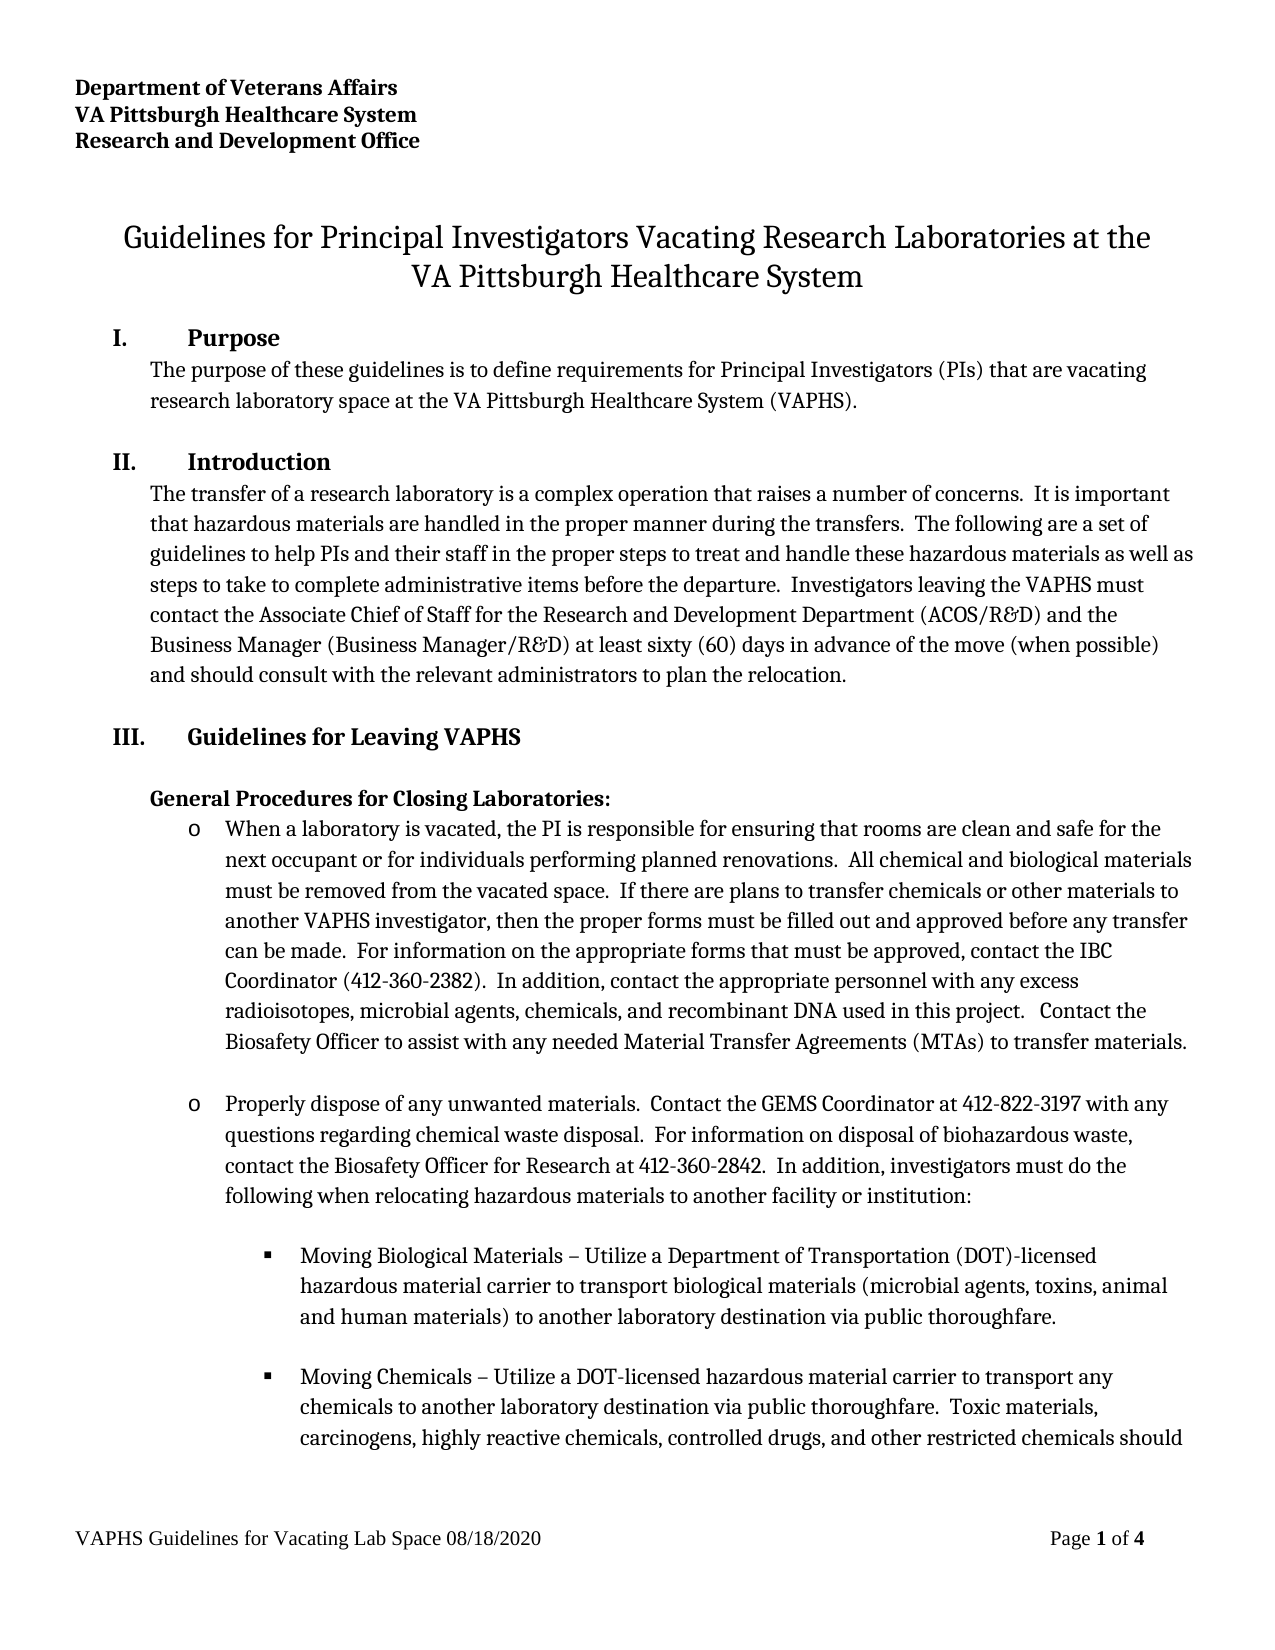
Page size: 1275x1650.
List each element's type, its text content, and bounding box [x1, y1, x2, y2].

list The purpose of these guidelines is to define requirements for Principal Investigators (PIs) that are vacating research laboratory space at the VA Pittsburgh Healthcare System (VAPHS). [150, 357, 1200, 414]
text Research and Development Office [75, 128, 1200, 154]
text VA Pittsburgh Healthcare System [75, 101, 1200, 128]
list Guidelines for Leaving VAPHS [112, 722, 1200, 751]
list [262, 1364, 1200, 1451]
list Moving Biological Materials – Utilize a Department of Transportation (DOT)-licensed hazardous material carrier to transport biological materials (microbial agents, toxins, animal and human materials) to another laboratory destination via public thoroughfare. [262, 1243, 1200, 1330]
list Introduction [112, 448, 1200, 477]
list When a laboratory is vacated, the PI is responsible for ensuring that rooms are clean and safe for the next occupant or for individuals performing planned renovations. All chemical and biological materials must be removed from the vacated space. If there are plans to transfer chemicals or other materials to another VAPHS investigator, then the proper forms must be filled out and approved before any transfer can be made. For information on the appropriate forms that must be approved, contact the IBC Coordinator (412-360-2382). In addition, contact the appropriate personnel with any excess radioisotopes, microbial agents, chemicals, and recombinant DNA used in this project. Contact the Biosafety Officer to assist with any needed Material Transfer Agreements (MTAs) to transfer materials. [187, 816, 1200, 1055]
list Properly dispose of any unwanted materials. Contact the GEMS Coordinator at 412-822-3197 with any questions regarding chemical waste disposal. For information on disposal of biohazardous waste, contact the Biosafety Officer for Research at 412-360-2842. In addition, investigators must do the following when relocating hazardous materials to another facility or institution: [187, 1091, 1200, 1209]
text Guidelines for Principal Investigators Vacating Research Laboratories at the [75, 219, 1200, 257]
text VA Pittsburgh Healthcare System [75, 257, 1200, 295]
list General Procedures for Closing Laboratories: [150, 786, 1200, 812]
text Department of Veterans Affairs [75, 75, 1200, 101]
list The transfer of a research laboratory is a complex operation that raises a number of concerns. It is important that hazardous materials are handled in the proper manner during the transfers. The following are a set of guidelines to help PIs and their staff in the proper steps to treat and handle these hazardous materials as well as steps to take to complete administrative items before the departure. Investigators leaving the VAPHS must contact the Associate Chief of Staff for the Research and Development Department (ACOS/R&D) and the Business Manager (Business Manager/R&D) at least sixty (60) days in advance of the move (when possible) and should consult with the relevant administrators to plan the relocation. [150, 481, 1200, 688]
list Purpose [112, 324, 1200, 353]
